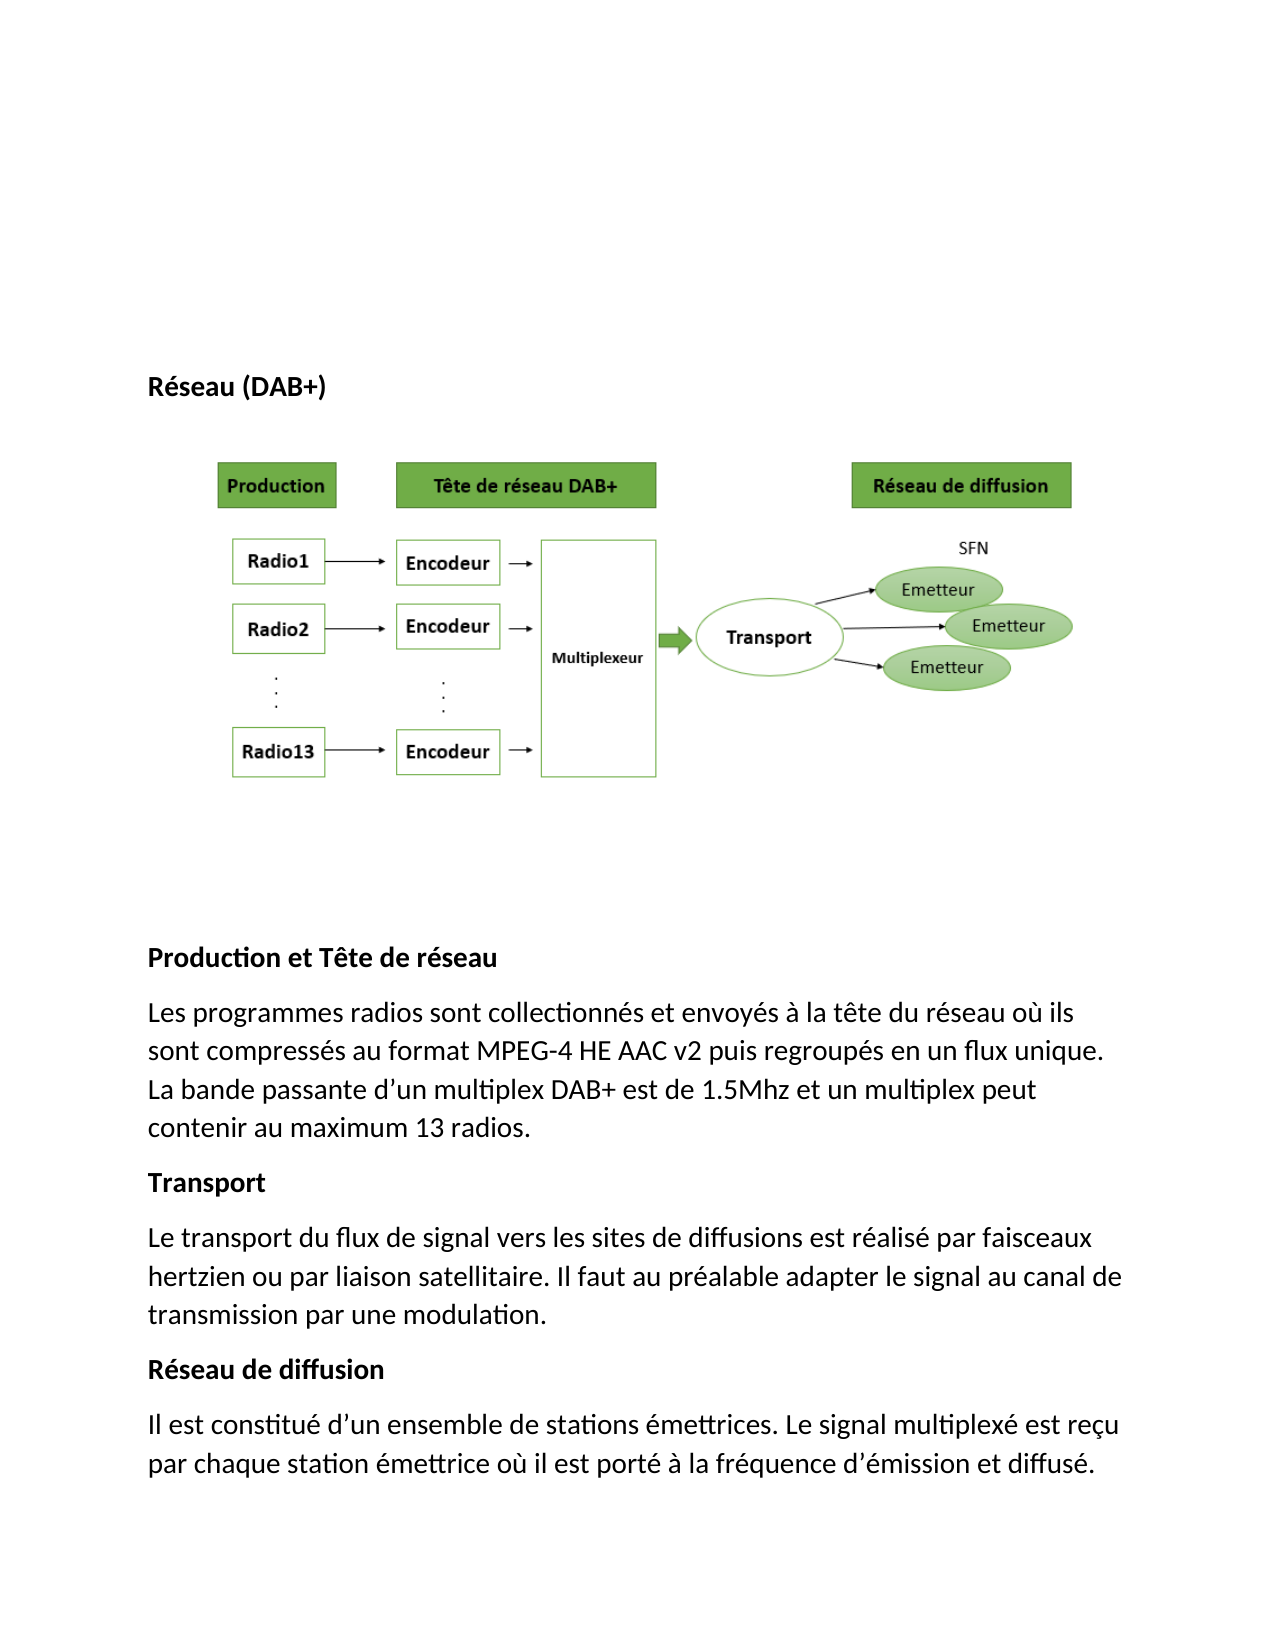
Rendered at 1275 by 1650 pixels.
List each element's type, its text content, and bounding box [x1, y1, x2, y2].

text Réseau (DAB+) [148, 368, 1127, 404]
text Il est constitué d’un ensemble de stations émettrices. Le signal multiplexé est reçu par chaque station émettrice où il est porté à la fréquence d’émission et diffusé. [148, 1406, 1127, 1481]
text Le transport du flux de signal vers les sites de diffusions est réalisé par faisceaux hertzien ou par liaison satellitaire. Il faut au préalable adapter le signal au canal de transmission par une modulation. [148, 1219, 1127, 1332]
text Les programmes radios sont collectionnés et envoyés à la tête du réseau où ils sont compressés au format MPEG-4 HE AAC v2 puis regroupés en un flux unique. La bande passante d’un multiplex DAB+ est de 1.5Mhz et un multiplex peut contenir au maximum 13 radios. [148, 994, 1127, 1145]
text Réseau de diffusion [148, 1351, 1127, 1387]
text Production et Tête de réseau [148, 939, 1127, 974]
picture [147, 423, 1093, 865]
text Transport [148, 1164, 1127, 1200]
